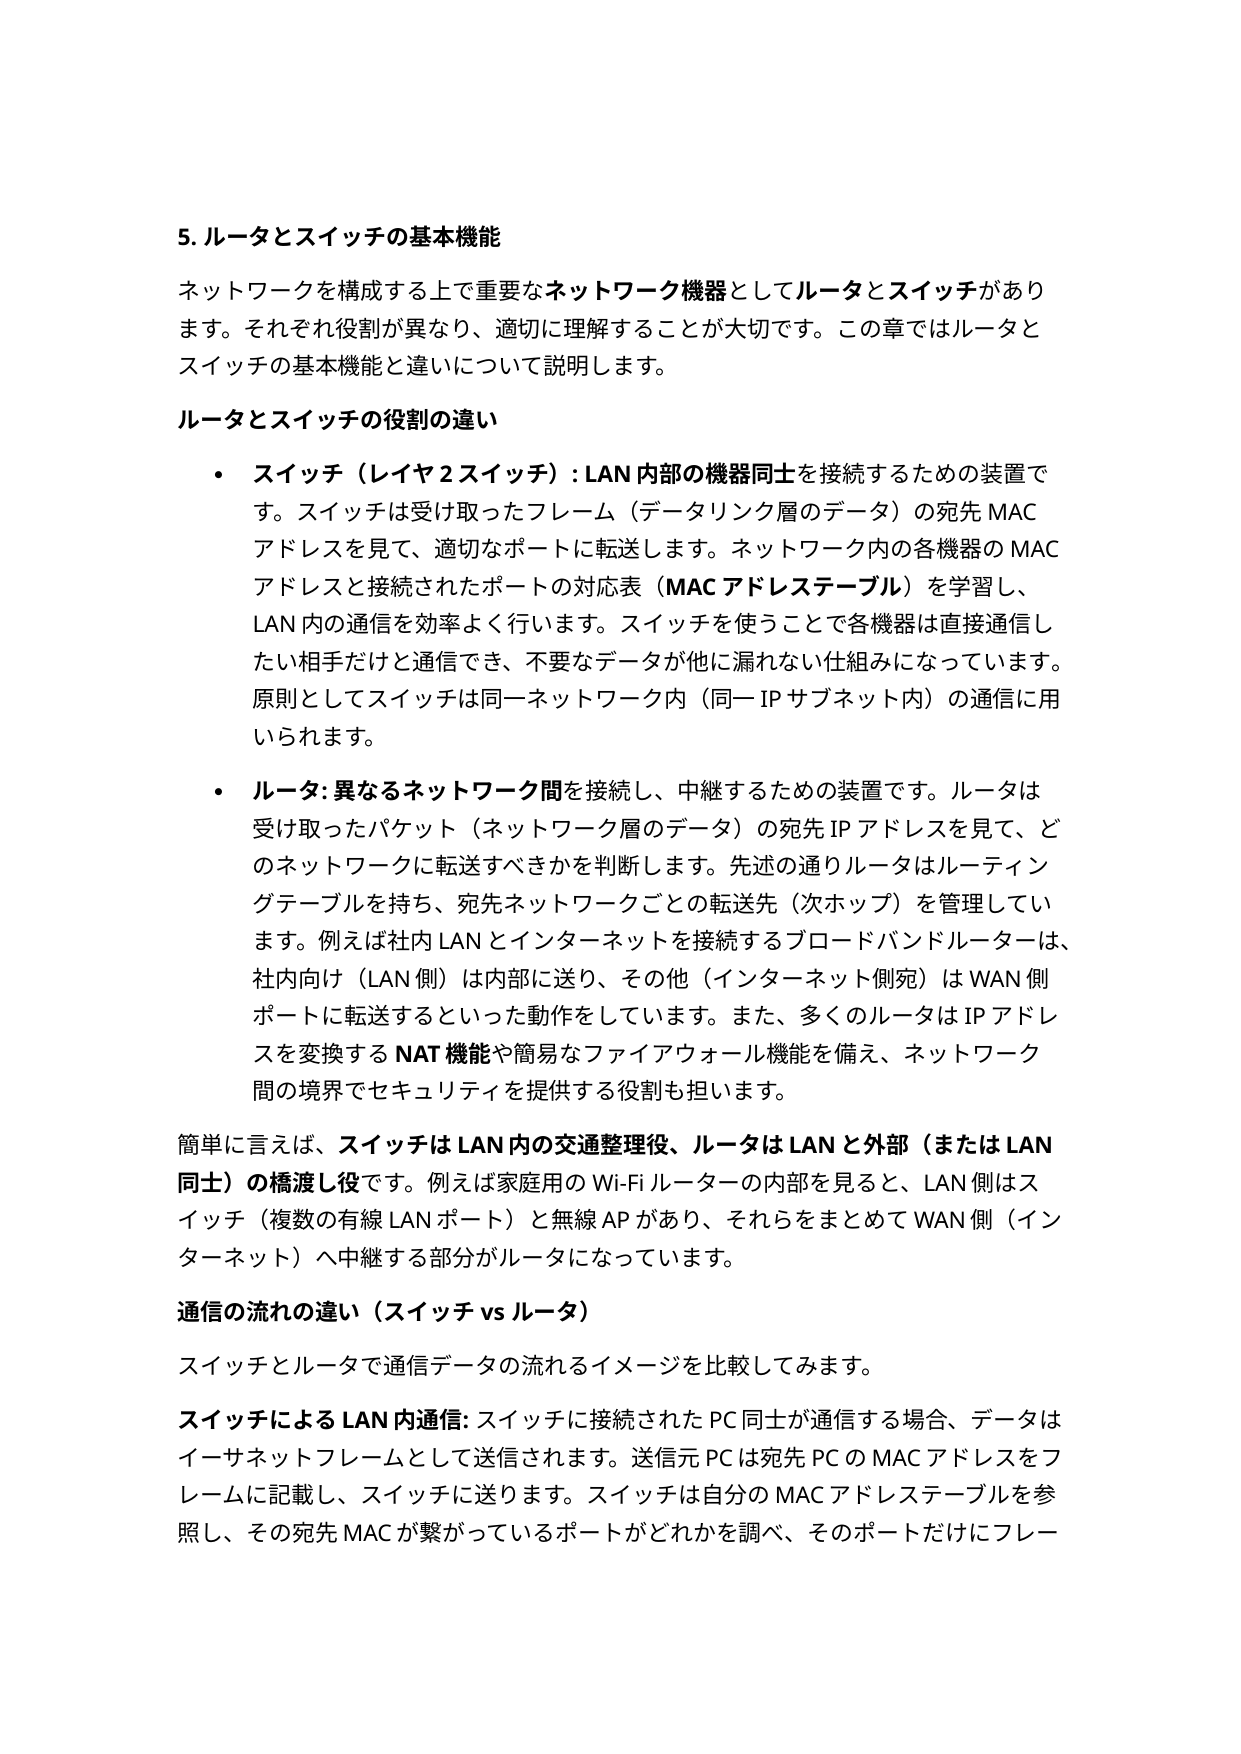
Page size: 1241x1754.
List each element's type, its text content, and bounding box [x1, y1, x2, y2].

text ネットワークを構成する上で重要なネットワーク機器としてルータとスイッチがあります。それぞれ役割が異なり、適切に理解することが大切です。この章ではルータとスイッチの基本機能と違いについて説明します。 [177, 271, 1063, 383]
text 5. ルータとスイッチの基本機能 [177, 217, 1063, 254]
list スイッチ（レイヤ2スイッチ）: LAN内部の機器同士を接続するための装置です。スイッチは受け取ったフレーム（データリンク層のデータ）の宛先MACアドレスを見て、適切なポートに転送します。ネットワーク内の各機器のMACアドレスと接続されたポートの対応表（MACアドレステーブル）を学習し、LAN内の通信を効率よく行います。スイッチを使うことで各機器は直接通信したい相手だけと通信でき、不要なデータが他に漏れない仕組みになっています。原則としてスイッチは同一ネットワーク内（同一IPサブネット内）の通信に用いられます。 [215, 454, 1063, 754]
text 簡単に言えば、スイッチはLAN内の交通整理役、ルータはLANと外部（またはLAN同士）の橋渡し役です。例えば家庭用のWi-Fiルーターの内部を見ると、LAN側はスイッチ（複数の有線LANポート）と無線APがあり、それらをまとめてWAN側（インターネット）へ中継する部分がルータになっています。 [177, 1125, 1063, 1275]
text 通信の流れの違い（スイッチ vs ルータ） [177, 1292, 1063, 1329]
list ルータ: 異なるネットワーク間を接続し、中継するための装置です。ルータは受け取ったパケット（ネットワーク層のデータ）の宛先IPアドレスを見て、どのネットワークに転送すべきかを判断します。先述の通りルータはルーティングテーブルを持ち、宛先ネットワークごとの転送先（次ホップ）を管理しています。例えば社内LANとインターネットを接続するブロードバンドルーターは、社内向け（LAN側）は内部に送り、その他（インターネット側宛）はWAN側ポートに転送するといった動作をしています。また、多くのルータはIPアドレスを変換するNAT機能や簡易なファイアウォール機能を備え、ネットワーク間の境界でセキュリティを提供する役割も担います。 [215, 771, 1063, 1108]
text ルータとスイッチの役割の違い [177, 400, 1063, 438]
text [177, 1400, 1063, 1550]
text スイッチとルータで通信データの流れるイメージを比較してみます。 [177, 1346, 1063, 1383]
